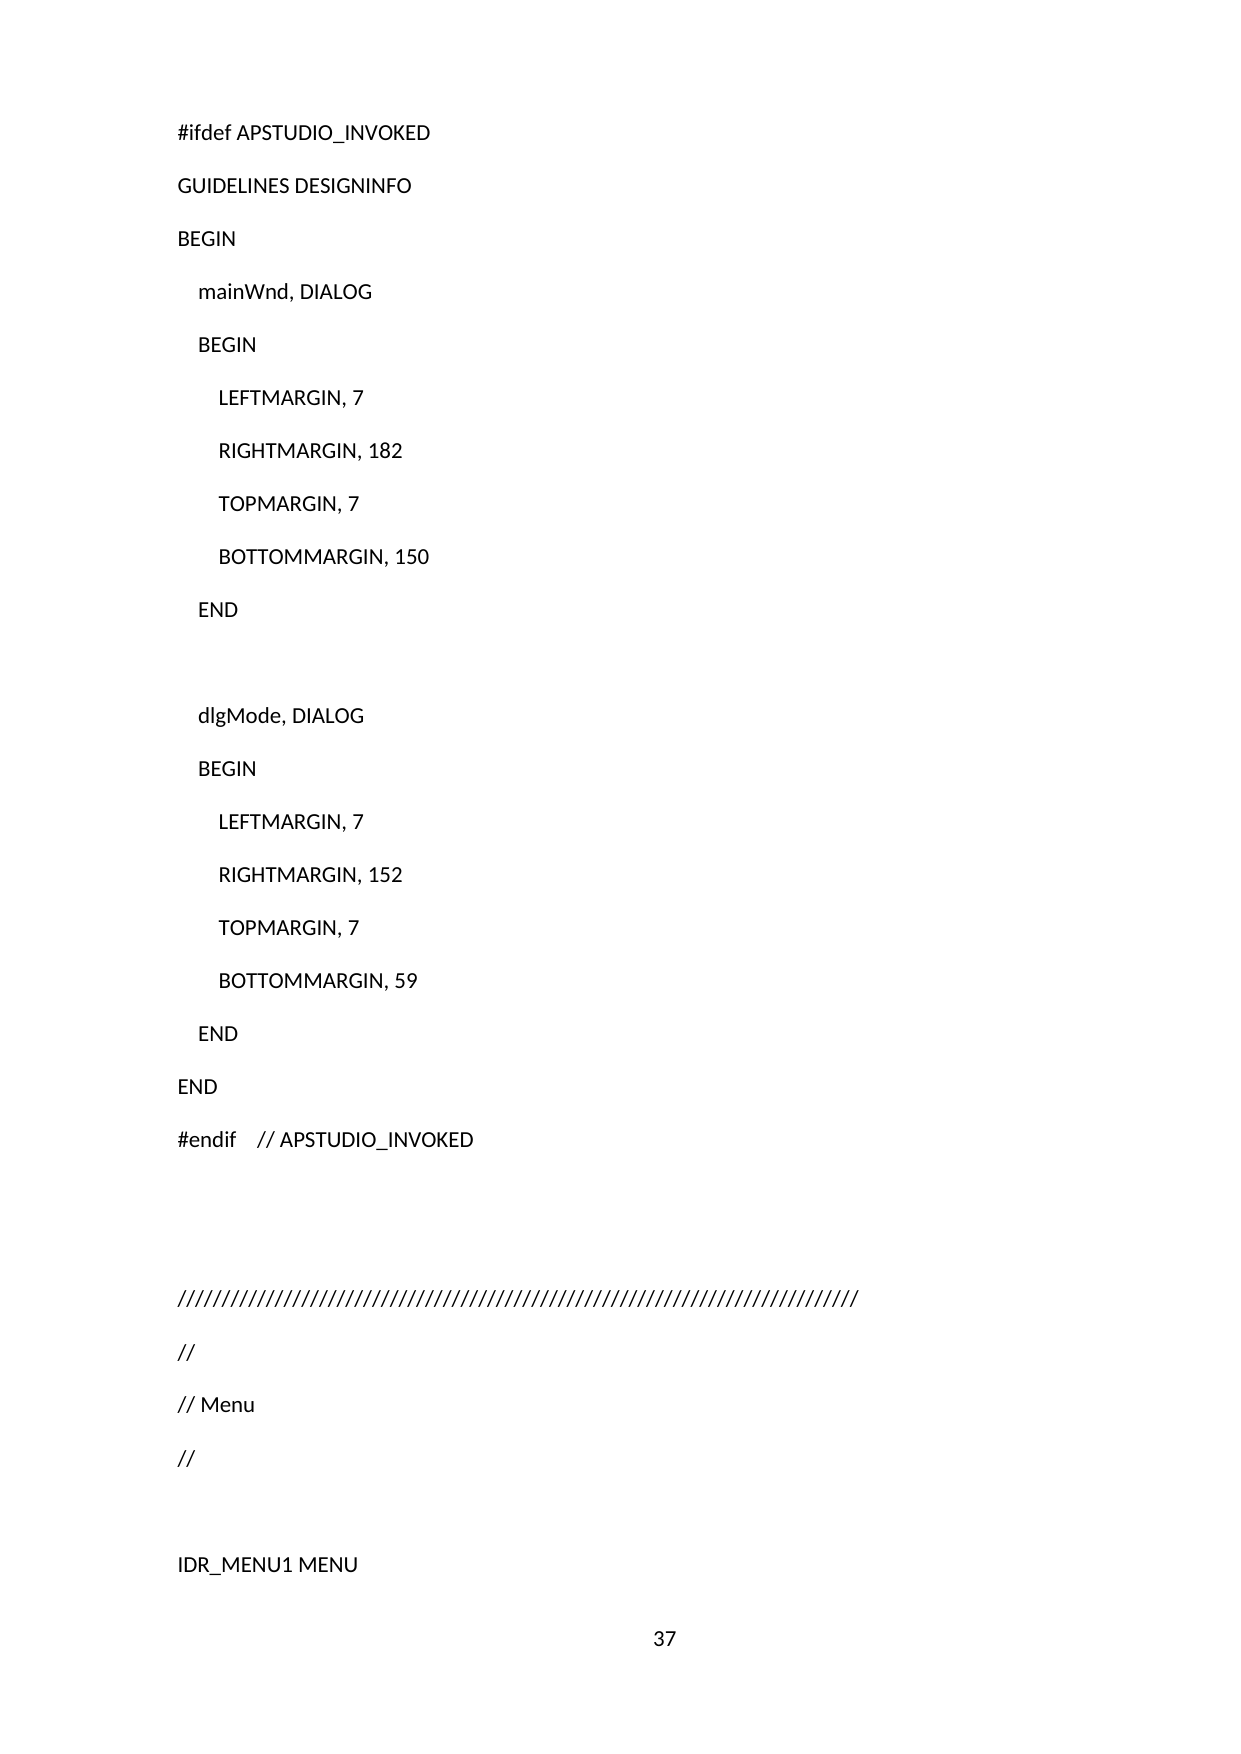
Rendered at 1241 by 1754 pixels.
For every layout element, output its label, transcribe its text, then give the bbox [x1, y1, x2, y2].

text #ifdef APSTUDIO_INVOKED [177, 118, 1152, 146]
text // [177, 1338, 1152, 1366]
text dlgMode, DIALOG [177, 701, 1152, 729]
text IDR_MENU1 MENU [177, 1550, 1152, 1578]
text // Menu [177, 1391, 1152, 1419]
text GUIDELINES DESIGNINFO [177, 171, 1152, 199]
text TOPMARGIN, 7 [177, 489, 1152, 517]
text BOTTOMMARGIN, 59 [177, 966, 1152, 994]
text ///////////////////////////////////////////////////////////////////////////// [177, 1284, 1152, 1313]
text mainWnd, DIALOG [177, 277, 1152, 305]
text LEFTMARGIN, 7 [177, 383, 1152, 411]
text RIGHTMARGIN, 152 [177, 860, 1152, 888]
text TOPMARGIN, 7 [177, 913, 1152, 941]
text END [177, 595, 1152, 623]
text RIGHTMARGIN, 182 [177, 436, 1152, 464]
text // [177, 1444, 1152, 1472]
text BEGIN [177, 330, 1152, 358]
text BOTTOMMARGIN, 150 [177, 542, 1152, 570]
text END [177, 1072, 1152, 1101]
text #endif // APSTUDIO_INVOKED [177, 1126, 1152, 1153]
text BEGIN [177, 224, 1152, 252]
text LEFTMARGIN, 7 [177, 807, 1152, 835]
text BEGIN [177, 754, 1152, 782]
text END [177, 1019, 1152, 1047]
